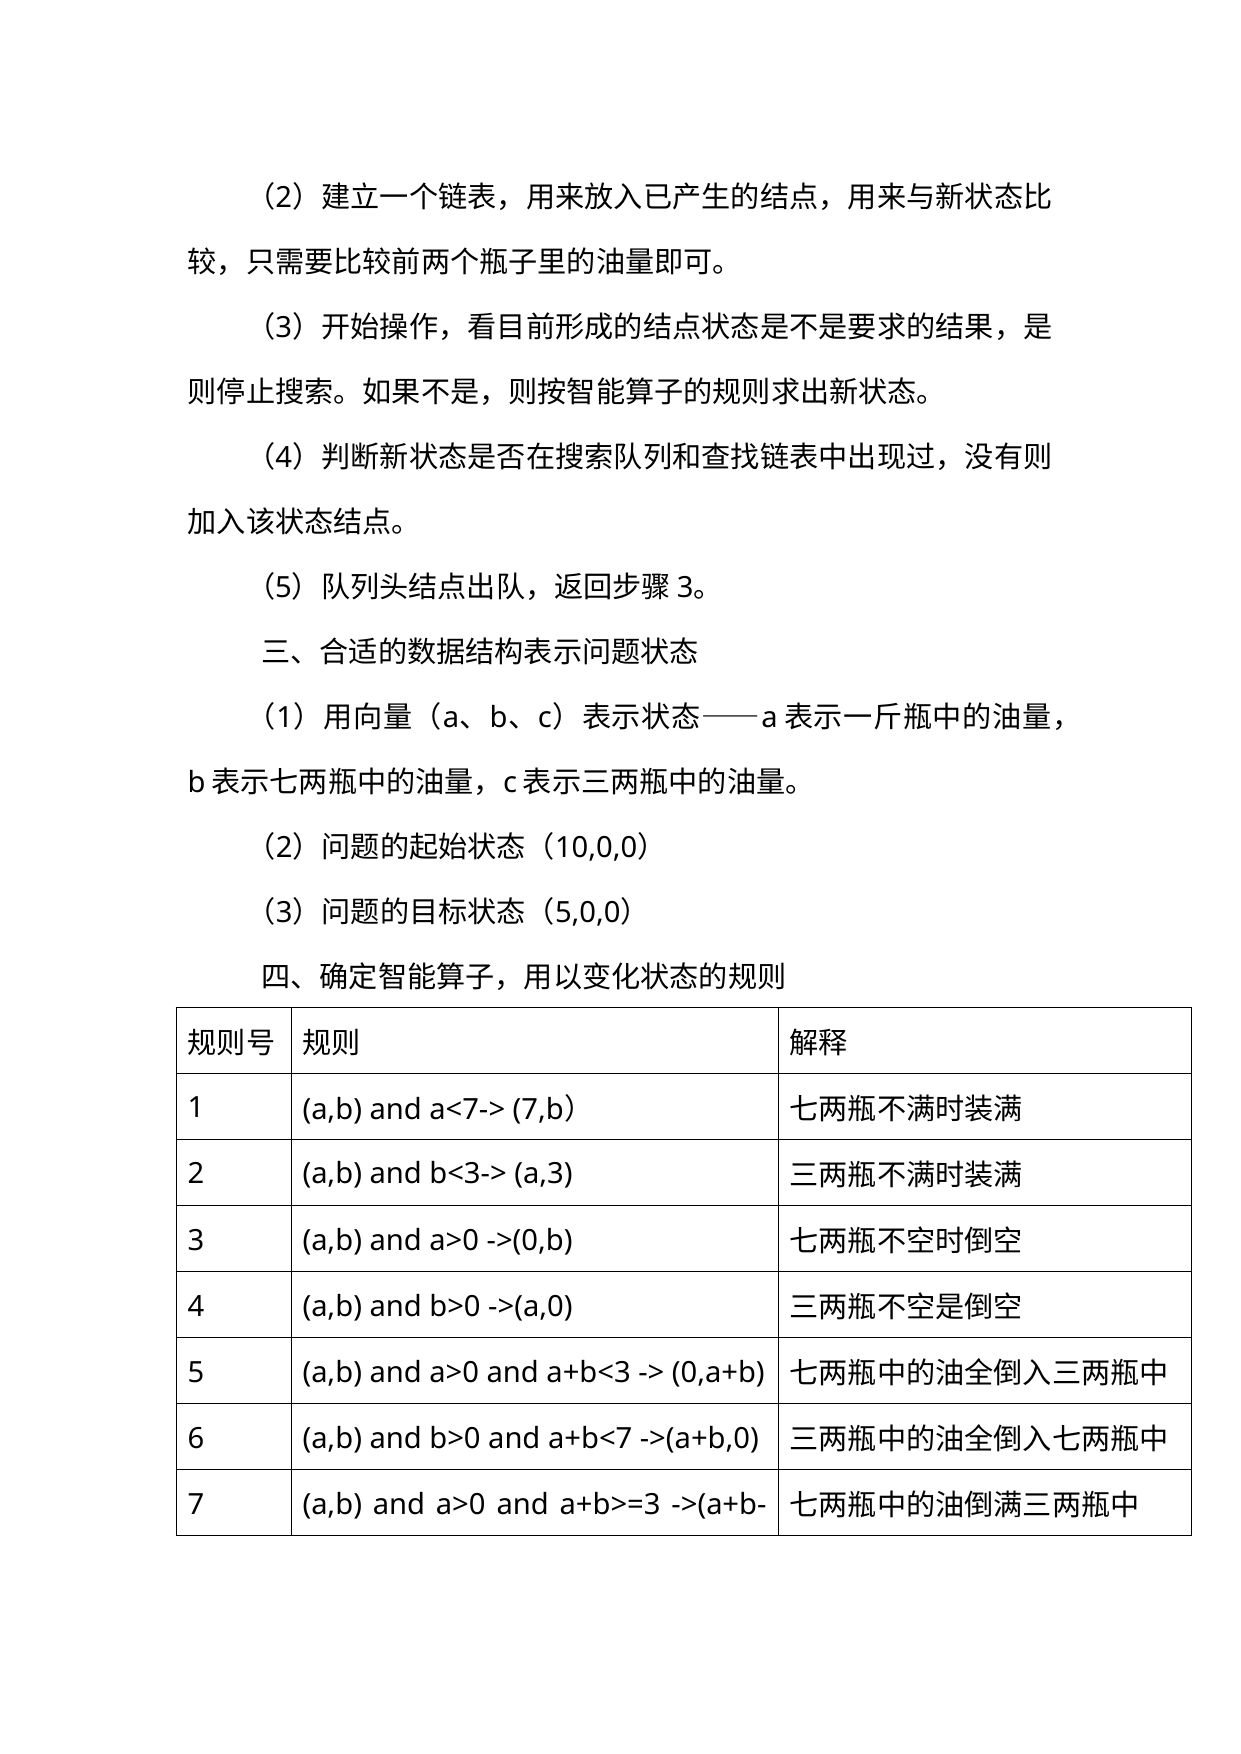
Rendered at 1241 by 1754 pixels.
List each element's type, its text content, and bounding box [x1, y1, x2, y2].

text 四、确定智能算子，用以变化状态的规则 [187, 942, 1053, 1007]
table_cell (a,b) and a>0 and a+b<3 -> (0,a+b) [292, 1338, 778, 1403]
text （3）问题的目标状态（5,0,0） [187, 877, 1053, 942]
table_cell (a,b) and b<3-> (a,3) [292, 1140, 778, 1205]
text （2）建立一个链表，用来放入已产生的结点，用来与新状态比较，只需要比较前两个瓶子里的油量即可。 [187, 162, 1053, 292]
text （4）判断新状态是否在搜索队列和查找链表中出现过，没有则加入该状态结点。 [187, 422, 1053, 552]
table_cell 三两瓶不满时装满 [779, 1140, 1191, 1205]
table_cell (a,b) and a>0 ->(0,b) [292, 1206, 778, 1271]
table_cell 三两瓶中的油全倒入七两瓶中 [779, 1404, 1191, 1469]
text （5）队列头结点出队，返回步骤3。 [187, 552, 1053, 617]
table_cell 4 [177, 1272, 291, 1337]
table_header 解释 [779, 1008, 1191, 1073]
table_cell 七两瓶不满时装满 [779, 1074, 1191, 1139]
table_cell (a,b) and b>0 ->(a,0) [292, 1272, 778, 1337]
table_cell 3 [177, 1206, 291, 1271]
table_cell 七两瓶中的油全倒入三两瓶中 [779, 1338, 1191, 1403]
text （2）问题的起始状态（10,0,0） [187, 812, 1053, 877]
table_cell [292, 1470, 778, 1535]
table_cell 1 [177, 1074, 291, 1139]
table_cell 6 [177, 1404, 291, 1469]
table_cell 2 [177, 1140, 291, 1205]
text （3）开始操作，看目前形成的结点状态是不是要求的结果，是则停止搜索。如果不是，则按智能算子的规则求出新状态。 [187, 292, 1053, 422]
table_header 规则号 [177, 1008, 291, 1073]
table_cell 七两瓶中的油倒满三两瓶中 [779, 1470, 1191, 1535]
text 三、合适的数据结构表示问题状态 [187, 617, 1053, 682]
table_cell 7 [177, 1470, 291, 1535]
table_cell 三两瓶不空是倒空 [779, 1272, 1191, 1337]
table_cell (a,b) and a<7-> (7,b） [292, 1074, 778, 1139]
text （1）用向量（a、b、c）表示状态——a表示一斤瓶中的油量，b表示七两瓶中的油量，c表示三两瓶中的油量。 [187, 682, 1053, 812]
table_header 规则 [292, 1008, 778, 1073]
table_cell (a,b) and b>0 and a+b<7 ->(a+b,0) [292, 1404, 778, 1469]
table_cell 七两瓶不空时倒空 [779, 1206, 1191, 1271]
table_cell 5 [177, 1338, 291, 1403]
